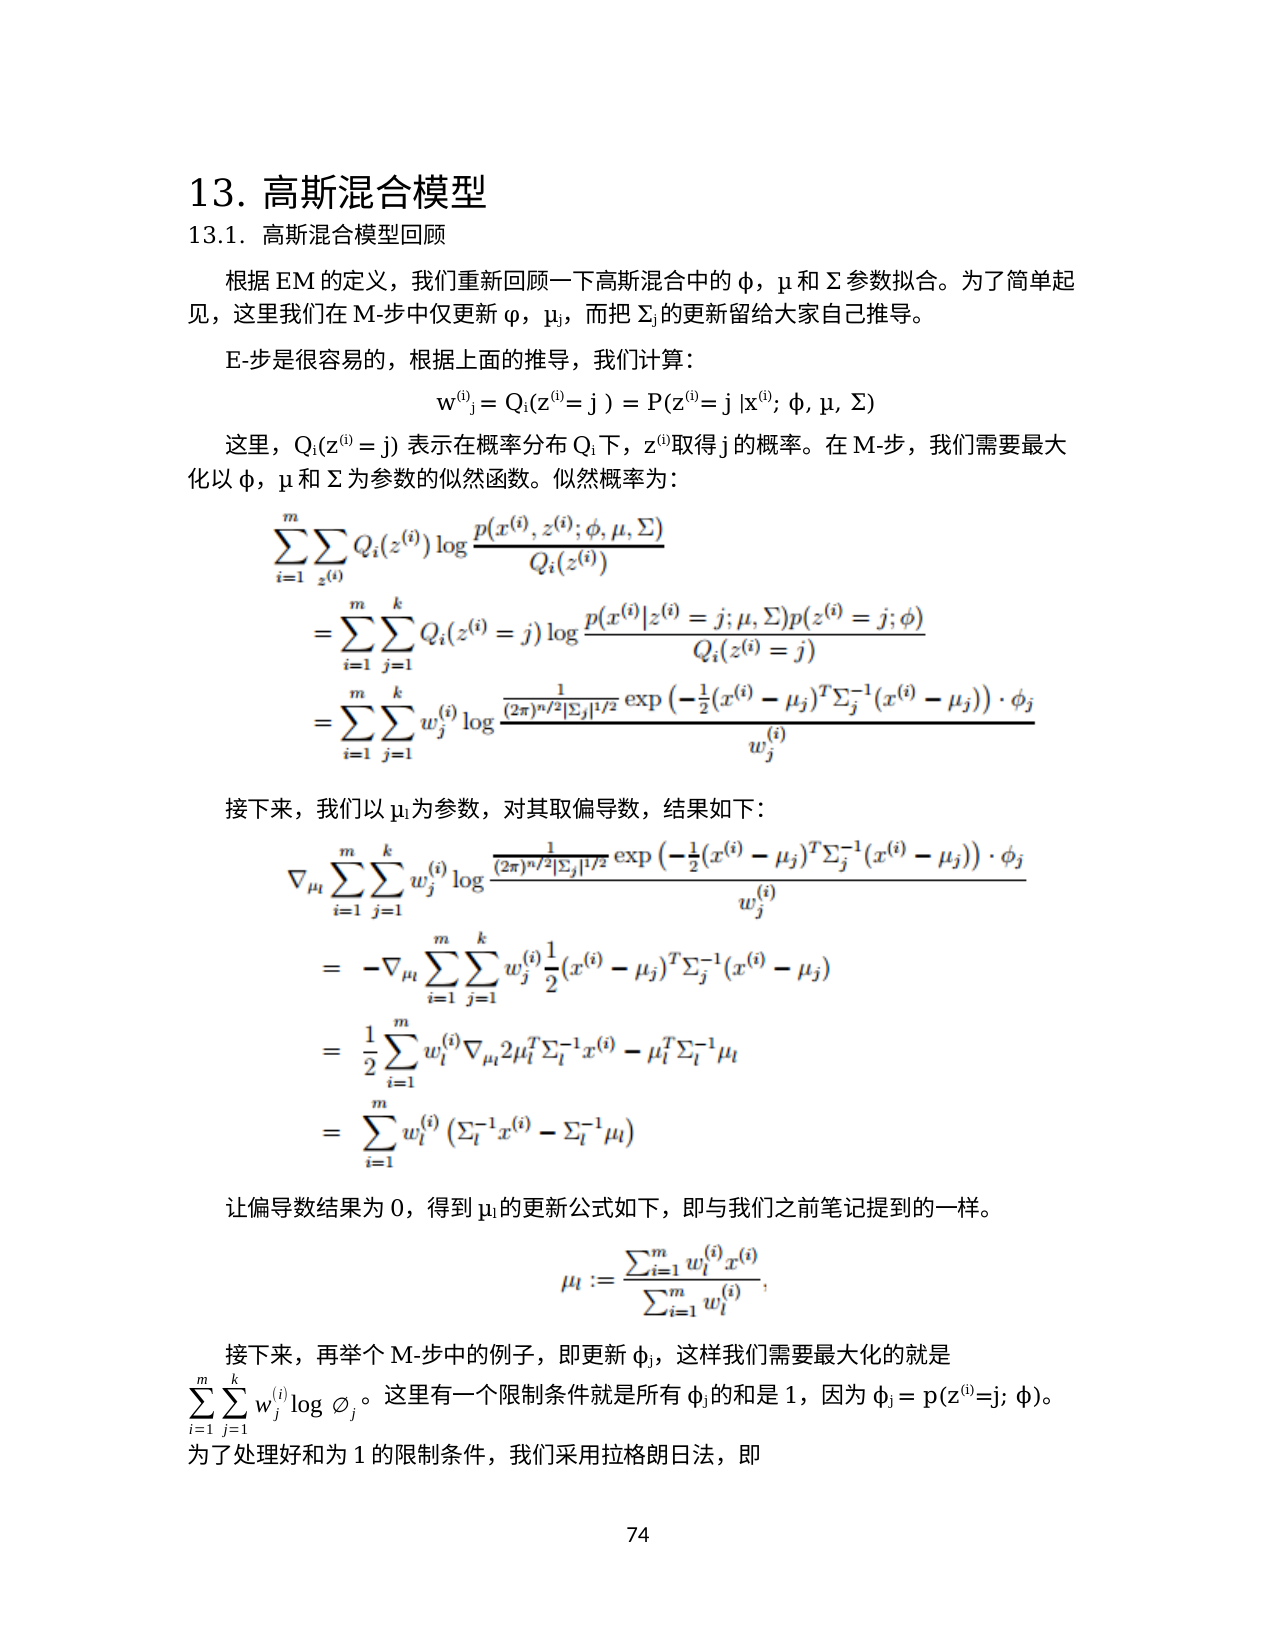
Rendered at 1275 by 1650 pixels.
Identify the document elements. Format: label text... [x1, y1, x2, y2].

list 高斯混合模型 [187, 162, 1087, 217]
text E-步是很容易的，根据上面的推导，我们计算： [187, 341, 1087, 375]
list 高斯混合模型回顾 [187, 217, 1087, 250]
text w(i)j = Qi(z(i)= j ) = P(z(i)= j |x(i); ϕ, µ, Σ) [187, 387, 1087, 415]
text 让偏导数结果为0，得到µl的更新公式如下，即与我们之前笔记提到的一样。 [187, 1189, 1087, 1223]
picture [269, 506, 1043, 778]
picture [276, 836, 1036, 1177]
text 这里，Qi(z(i) = j) 表示在概率分布Qi下，z(i)取得j的概率。在M-步，我们需要最大化以ϕ，µ和Σ为参数的似然函数。似然概率为： [187, 427, 1087, 494]
text 接下来，我们以µl为参数，对其取偏导数，结果如下： [187, 791, 1087, 824]
text 根据EM的定义，我们重新回顾一下高斯混合中的ϕ，µ和Σ参数拟合。为了简单起见，这里我们在M-步中仅更新φ，µj，而把Σj的更新留给大家自己推导。 [187, 262, 1087, 329]
picture [546, 1235, 767, 1325]
text 接下来，再举个M-步中的例子，即更新ϕj，这样我们需要最大化的就是 。这里有一个限制条件就是所有ϕj的和是1，因为ϕj = p(z(i)=j; ϕ)。为了处理好和为1的限制条件，我们采用拉格朗日法，即 [187, 1337, 1087, 1470]
